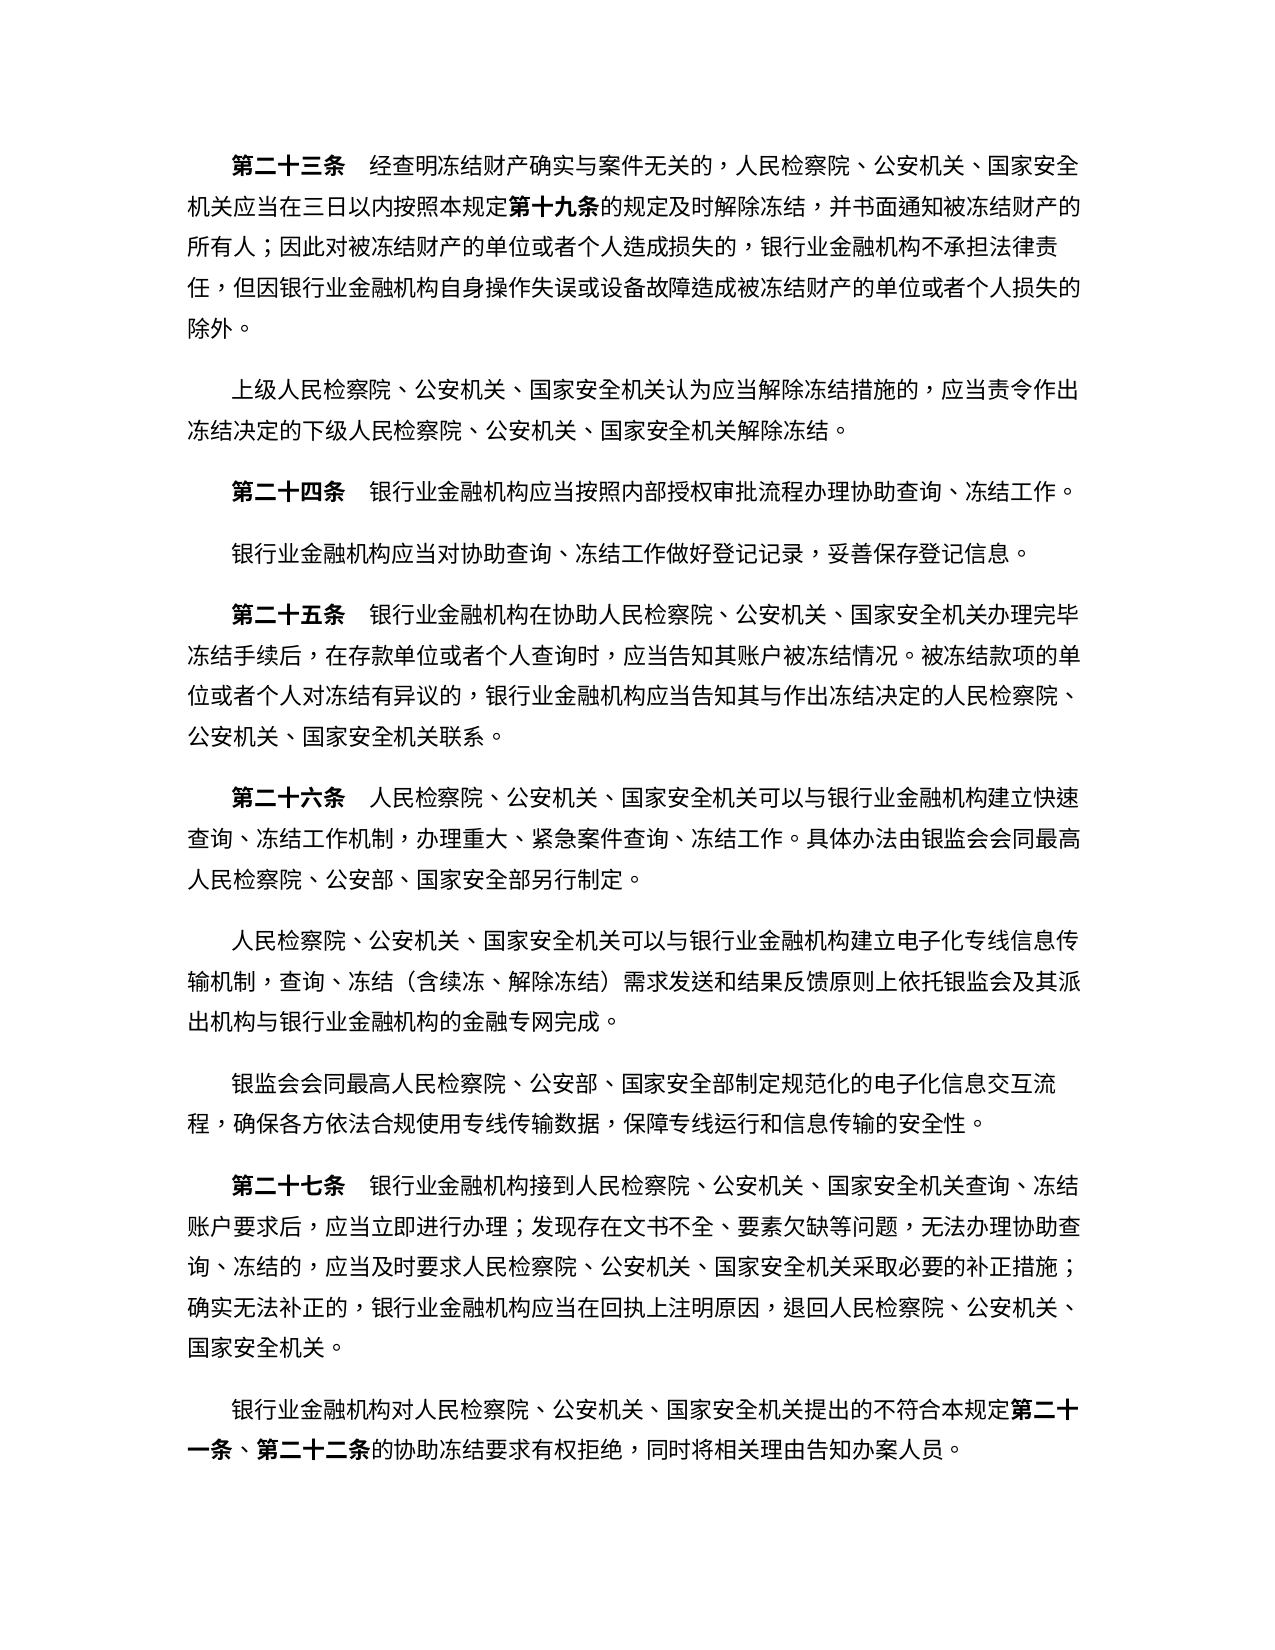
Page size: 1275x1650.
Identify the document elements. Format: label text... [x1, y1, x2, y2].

text 银行业金融机构应当对协助查询、冻结工作做好登记记录，妥善保存登记信息。 [187, 537, 1087, 569]
text 银行业金融机构对人民检察院、公安机关、国家安全机关提出的不符合本规定第二十一条、第二十二条的协助冻结要求有权拒绝，同时将相关理由告知办案人员。 [187, 1394, 1087, 1466]
text 第二十四条 银行业金融机构应当按照内部授权审批流程办理协助查询、冻结工作。 [187, 476, 1087, 507]
text 第二十七条 银行业金融机构接到人民检察院、公安机关、国家安全机关查询、冻结账户要求后，应当立即进行办理；发现存在文书不全、要素欠缺等问题，无法办理协助查询、冻结的，应当及时要求人民检察院、公安机关、国家安全机关采取必要的补正措施；确实无法补正的，银行业金融机构应当在回执上注明原因，退回人民检察院、公安机关、国家安全机关。 [187, 1170, 1087, 1363]
text 第二十五条 银行业金融机构在协助人民检察院、公安机关、国家安全机关办理完毕冻结手续后，在存款单位或者个人查询时，应当告知其账户被冻结情况。被冻结款项的单位或者个人对冻结有异议的，银行业金融机构应当告知其与作出冻结决定的人民检察院、公安机关、国家安全机关联系。 [187, 599, 1087, 752]
text 银监会会同最高人民检察院、公安部、国家安全部制定规范化的电子化信息交互流程，确保各方依法合规使用专线传输数据，保障专线运行和信息传输的安全性。 [187, 1068, 1087, 1139]
text 上级人民检察院、公安机关、国家安全机关认为应当解除冻结措施的，应当责令作出冻结决定的下级人民检察院、公安机关、国家安全机关解除冻结。 [187, 374, 1087, 446]
text 第二十六条 人民检察院、公安机关、国家安全机关可以与银行业金融机构建立快速查询、冻结工作机制，办理重大、紧急案件查询、冻结工作。具体办法由银监会会同最高人民检察院、公安部、国家安全部另行制定。 [187, 782, 1087, 895]
text 第二十三条 经查明冻结财产确实与案件无关的，人民检察院、公安机关、国家安全机关应当在三日以内按照本规定第十九条的规定及时解除冻结，并书面通知被冻结财产的所有人；因此对被冻结财产的单位或者个人造成损失的，银行业金融机构不承担法律责任，但因银行业金融机构自身操作失误或设备故障造成被冻结财产的单位或者个人损失的除外。 [187, 150, 1087, 344]
text 人民检察院、公安机关、国家安全机关可以与银行业金融机构建立电子化专线信息传输机制，查询、冻结（含续冻、解除冻结）需求发送和结果反馈原则上依托银监会及其派出机构与银行业金融机构的金融专网完成。 [187, 925, 1087, 1037]
